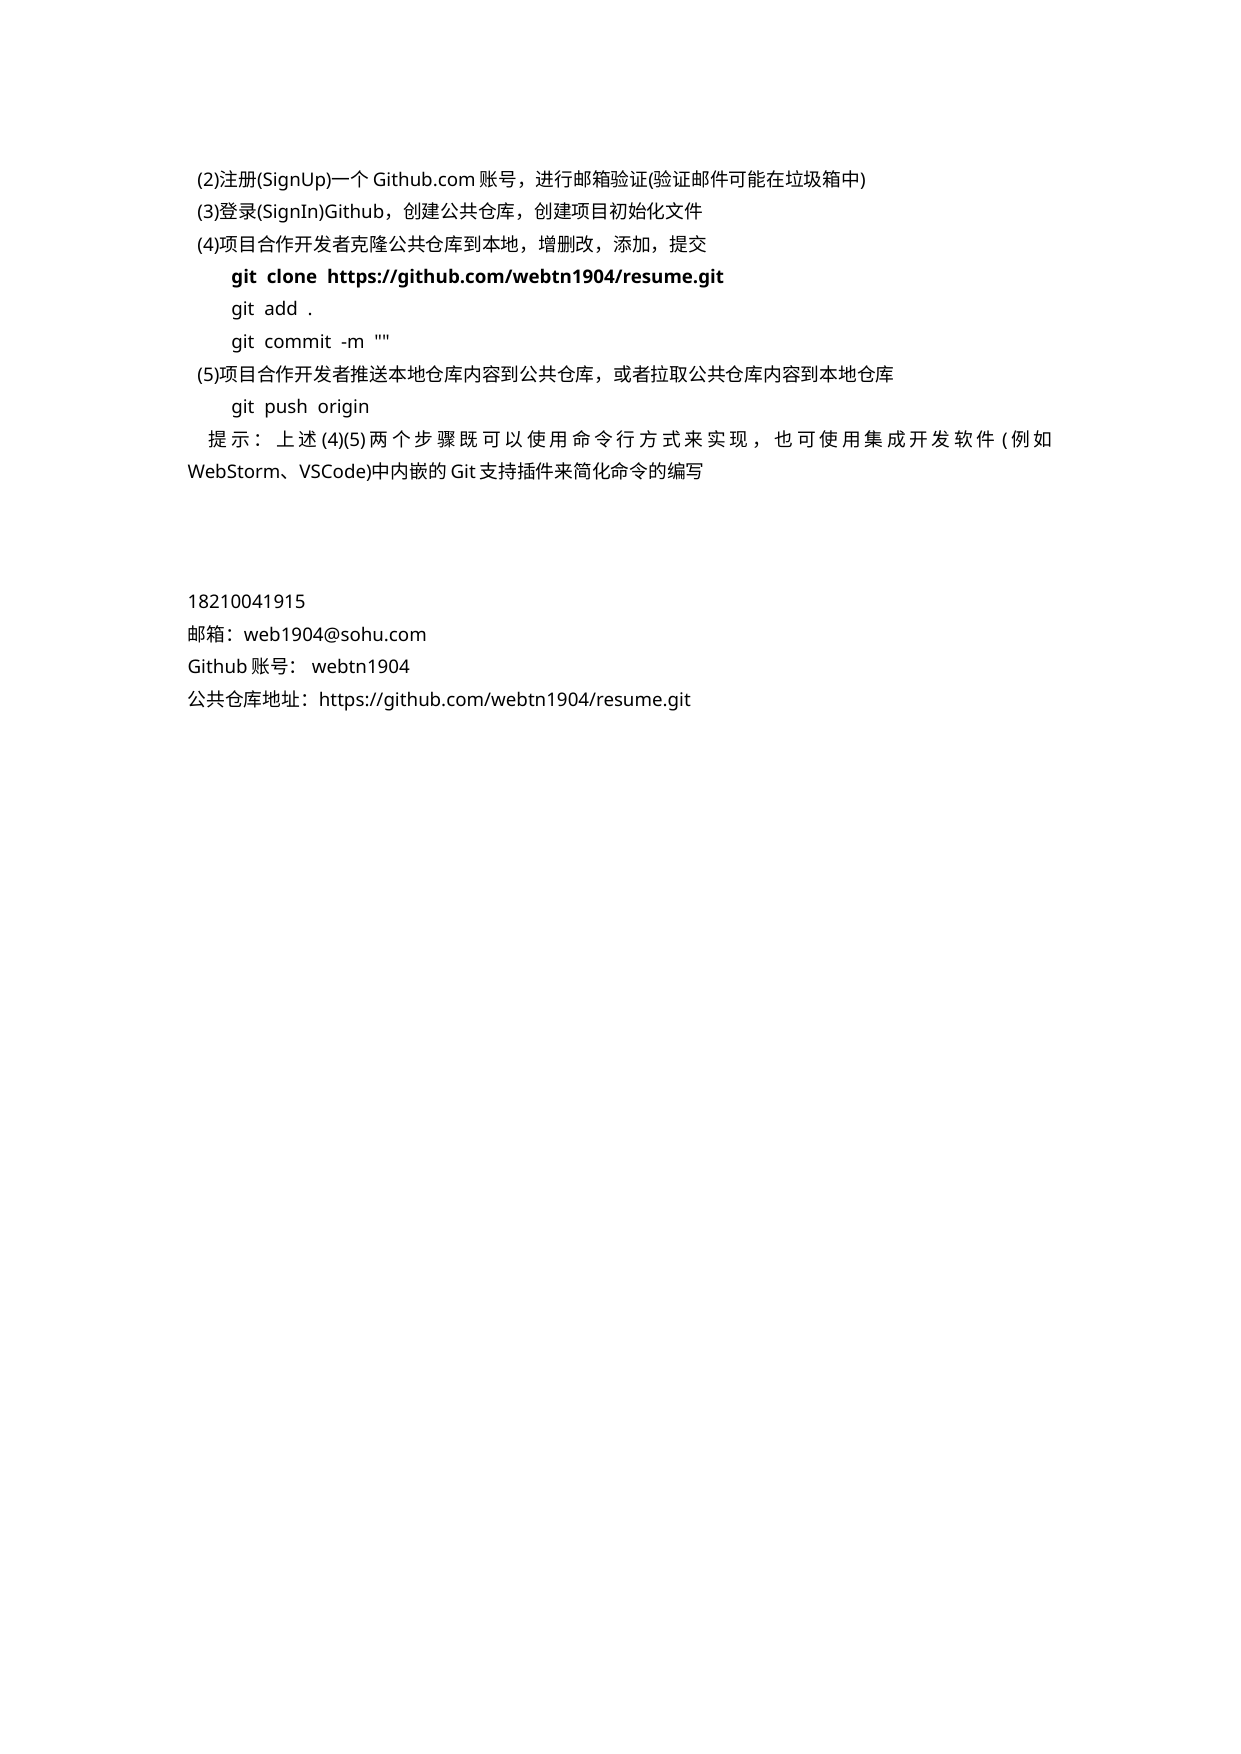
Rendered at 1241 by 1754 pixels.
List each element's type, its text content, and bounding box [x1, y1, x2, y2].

text git clone https://github.com/webtn1904/resume.git [187, 259, 1053, 292]
text git push origin [187, 389, 1053, 422]
text 提示：上述(4)(5)两个步骤既可以使用命令行方式来实现，也可使用集成开发软件(例如WebStorm、VSCode)中内嵌的Git支持插件来简化命令的编写 [187, 422, 1053, 487]
text 邮箱：web1904@sohu.com [187, 617, 1053, 649]
text Github账号： webtn1904 [187, 649, 1053, 682]
text git commit -m "" [187, 324, 1053, 357]
text git add . [187, 292, 1053, 324]
text (5)项目合作开发者推送本地仓库内容到公共仓库，或者拉取公共仓库内容到本地仓库 [187, 357, 1053, 389]
text (3)登录(SignIn)Github，创建公共仓库，创建项目初始化文件 [187, 194, 1053, 227]
text 公共仓库地址：https://github.com/webtn1904/resume.git [187, 682, 1053, 714]
text (4)项目合作开发者克隆公共仓库到本地，增删改，添加，提交 [187, 227, 1053, 259]
text (2)注册(SignUp)一个Github.com账号，进行邮箱验证(验证邮件可能在垃圾箱中) [187, 162, 1053, 194]
text 18210041915 [187, 584, 1053, 617]
